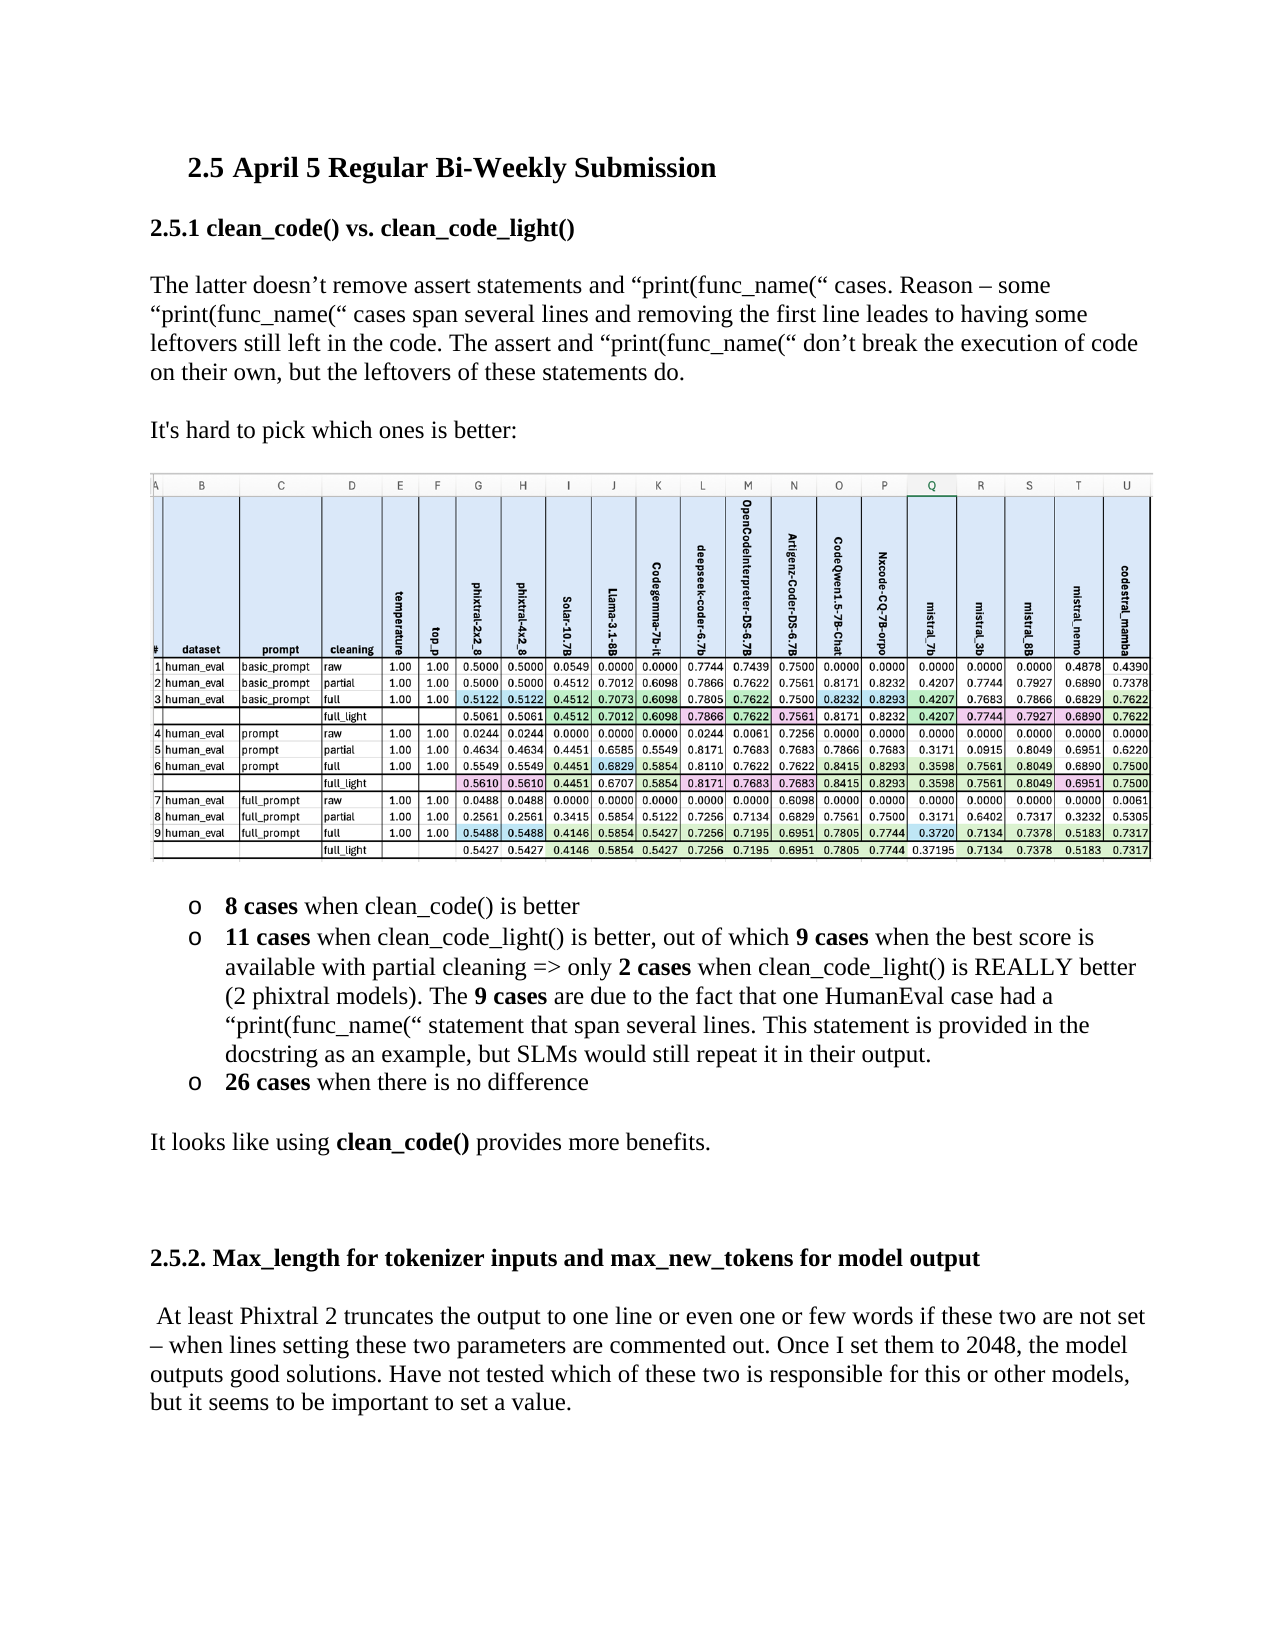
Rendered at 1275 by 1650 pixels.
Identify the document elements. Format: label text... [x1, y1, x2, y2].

picture [150, 472, 1154, 862]
text It looks like using clean_code() provides more benefits. [150, 1127, 1153, 1156]
list 11 cases when clean_code_light() is better, out of which 9 cases when the best score is available with partial cleaning => only 2 cases when clean_code_light() is REALLY better (2 phixtral models). The 9 cases are due to the fact that one HumanEval case had a “print(func_name(“ statement that span several lines. This statement is provided in the docstring as an example, but SLMs would still repeat it in their output. [187, 922, 1153, 1067]
text The latter doesn’t remove assert statements and “print(func_name(“ cases. Reason – some “print(func_name(“ cases span several lines and removing the first line leades to having some leftovers still left in the code. The assert and “print(func_name(“ don’t break the execution of code on their own, but the leftovers of these statements do. [150, 271, 1153, 386]
text 2.5.1 clean_code() vs. clean_code_light() [150, 213, 1153, 241]
text It's hard to pick which ones is better: [150, 415, 1153, 443]
text 2.5.2. Max_length for tokenizer inputs and max_new_tokens for model output [150, 1243, 1153, 1272]
list 26 cases when there is no difference [187, 1067, 1153, 1098]
list 8 cases when clean_code() is better [187, 891, 1153, 922]
text At least Phixtral 2 truncates the output to one line or even one or few words if these two are not set – when lines setting these two parameters are commented out. Once I set them to 2048, the model outputs good solutions. Have not tested which of these two is responsible for this or other models, but it seems to be important to set a value. [150, 1301, 1153, 1416]
list April 5 Regular Bi-Weekly Submission [187, 150, 1153, 183]
